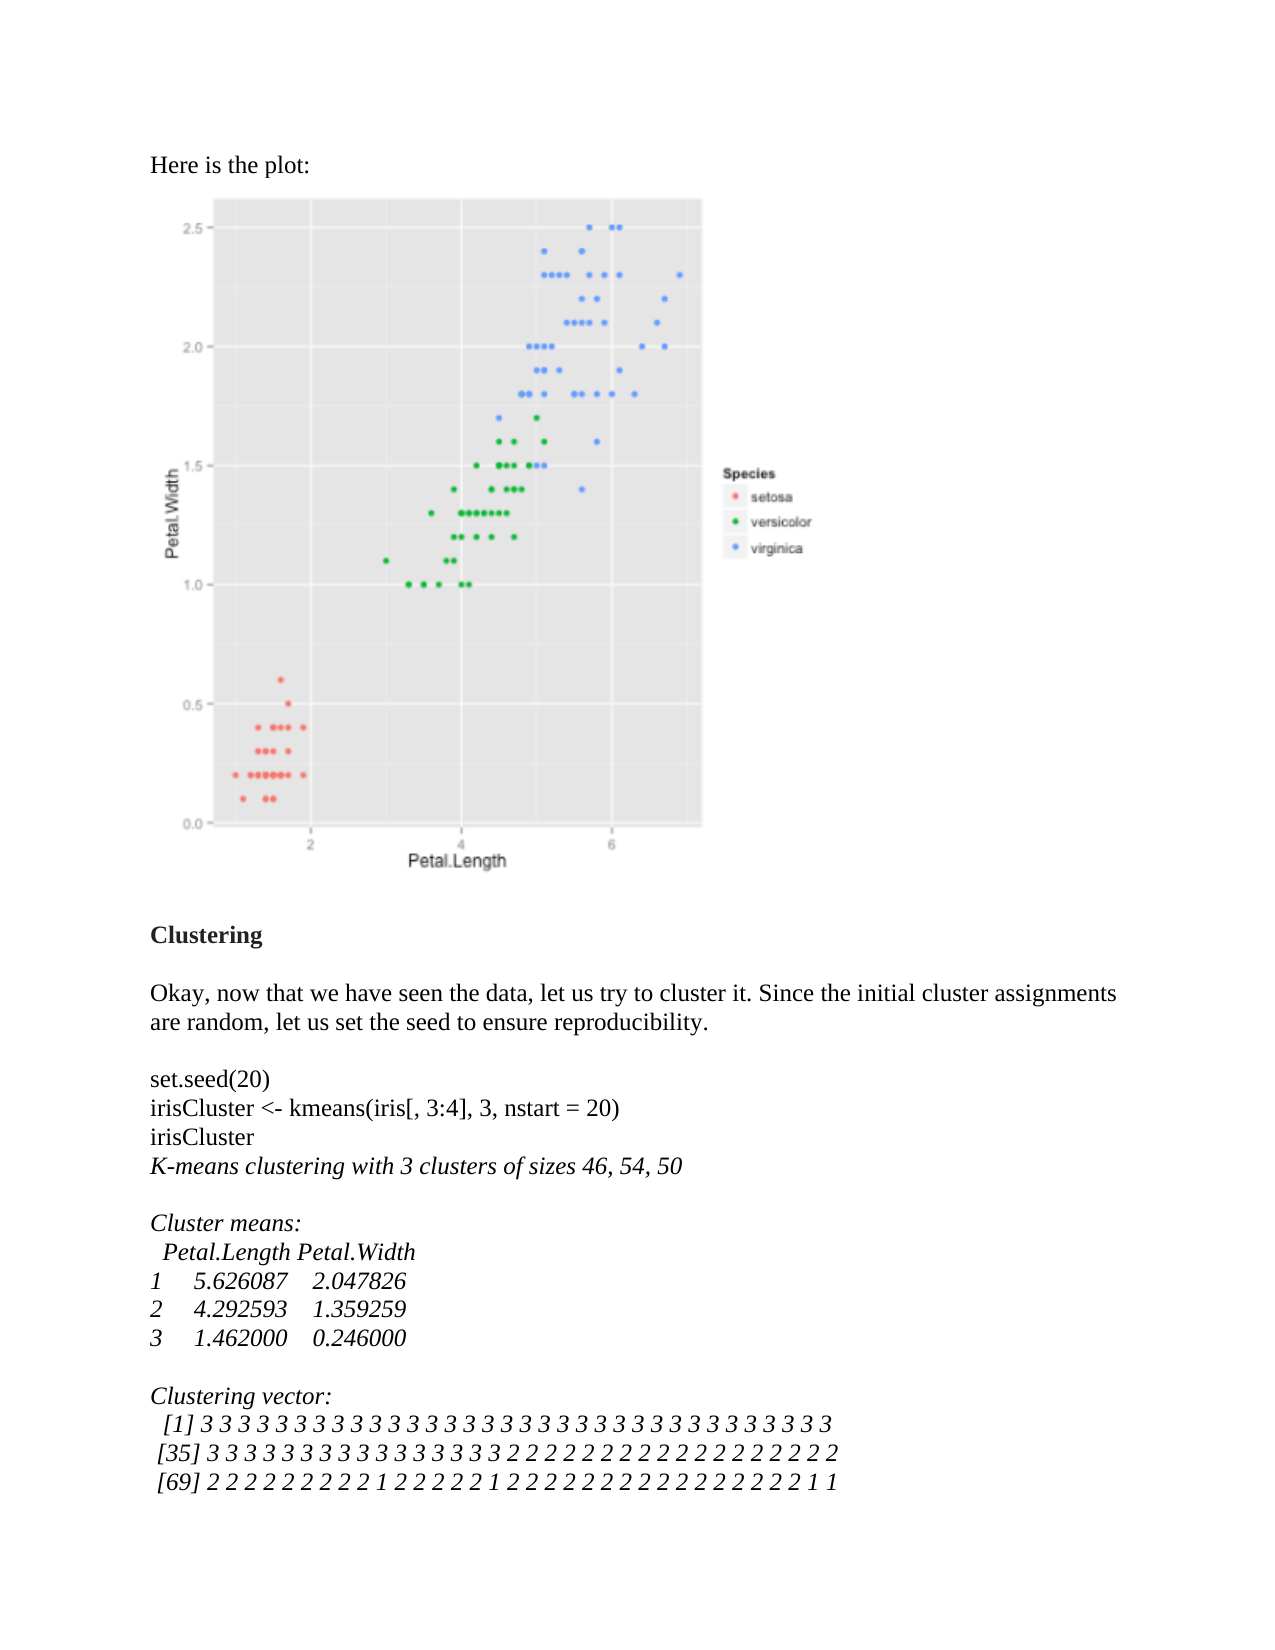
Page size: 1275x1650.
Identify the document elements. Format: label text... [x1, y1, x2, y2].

text Petal.Length Petal.Width [150, 1237, 1125, 1266]
text 2 4.292593 1.359259 [150, 1294, 1125, 1323]
text [69] 2 2 2 2 2 2 2 2 2 1 2 2 2 2 2 1 2 2 2 2 2 2 2 2 2 2 2 2 2 2 2 2 1 1 [150, 1467, 1125, 1496]
text [35] 3 3 3 3 3 3 3 3 3 3 3 3 3 3 3 3 2 2 2 2 2 2 2 2 2 2 2 2 2 2 2 2 2 2 [150, 1438, 1125, 1467]
text irisCluster [150, 1122, 1125, 1151]
text K-means clustering with 3 clusters of sizes 46, 54, 50 [150, 1151, 1125, 1179]
picture [150, 178, 854, 882]
text Cluster means: [150, 1208, 1125, 1237]
text Okay, now that we have seen the data, let us try to cluster it. Since the initial cluster assignments are random, let us set the seed to ensure reproducibility. [150, 978, 1125, 1035]
subtitle Clustering [150, 911, 1125, 949]
text 3 1.462000 0.246000 [150, 1323, 1125, 1352]
text irisCluster <- kmeans(iris[, 3:4], 3, nstart = 20) [150, 1093, 1125, 1122]
text Clustering vector: [150, 1381, 1125, 1409]
text set.seed(20) [150, 1064, 1125, 1093]
text 1 5.626087 2.047826 [150, 1266, 1125, 1294]
text [1] 3 3 3 3 3 3 3 3 3 3 3 3 3 3 3 3 3 3 3 3 3 3 3 3 3 3 3 3 3 3 3 3 3 3 [150, 1409, 1125, 1438]
